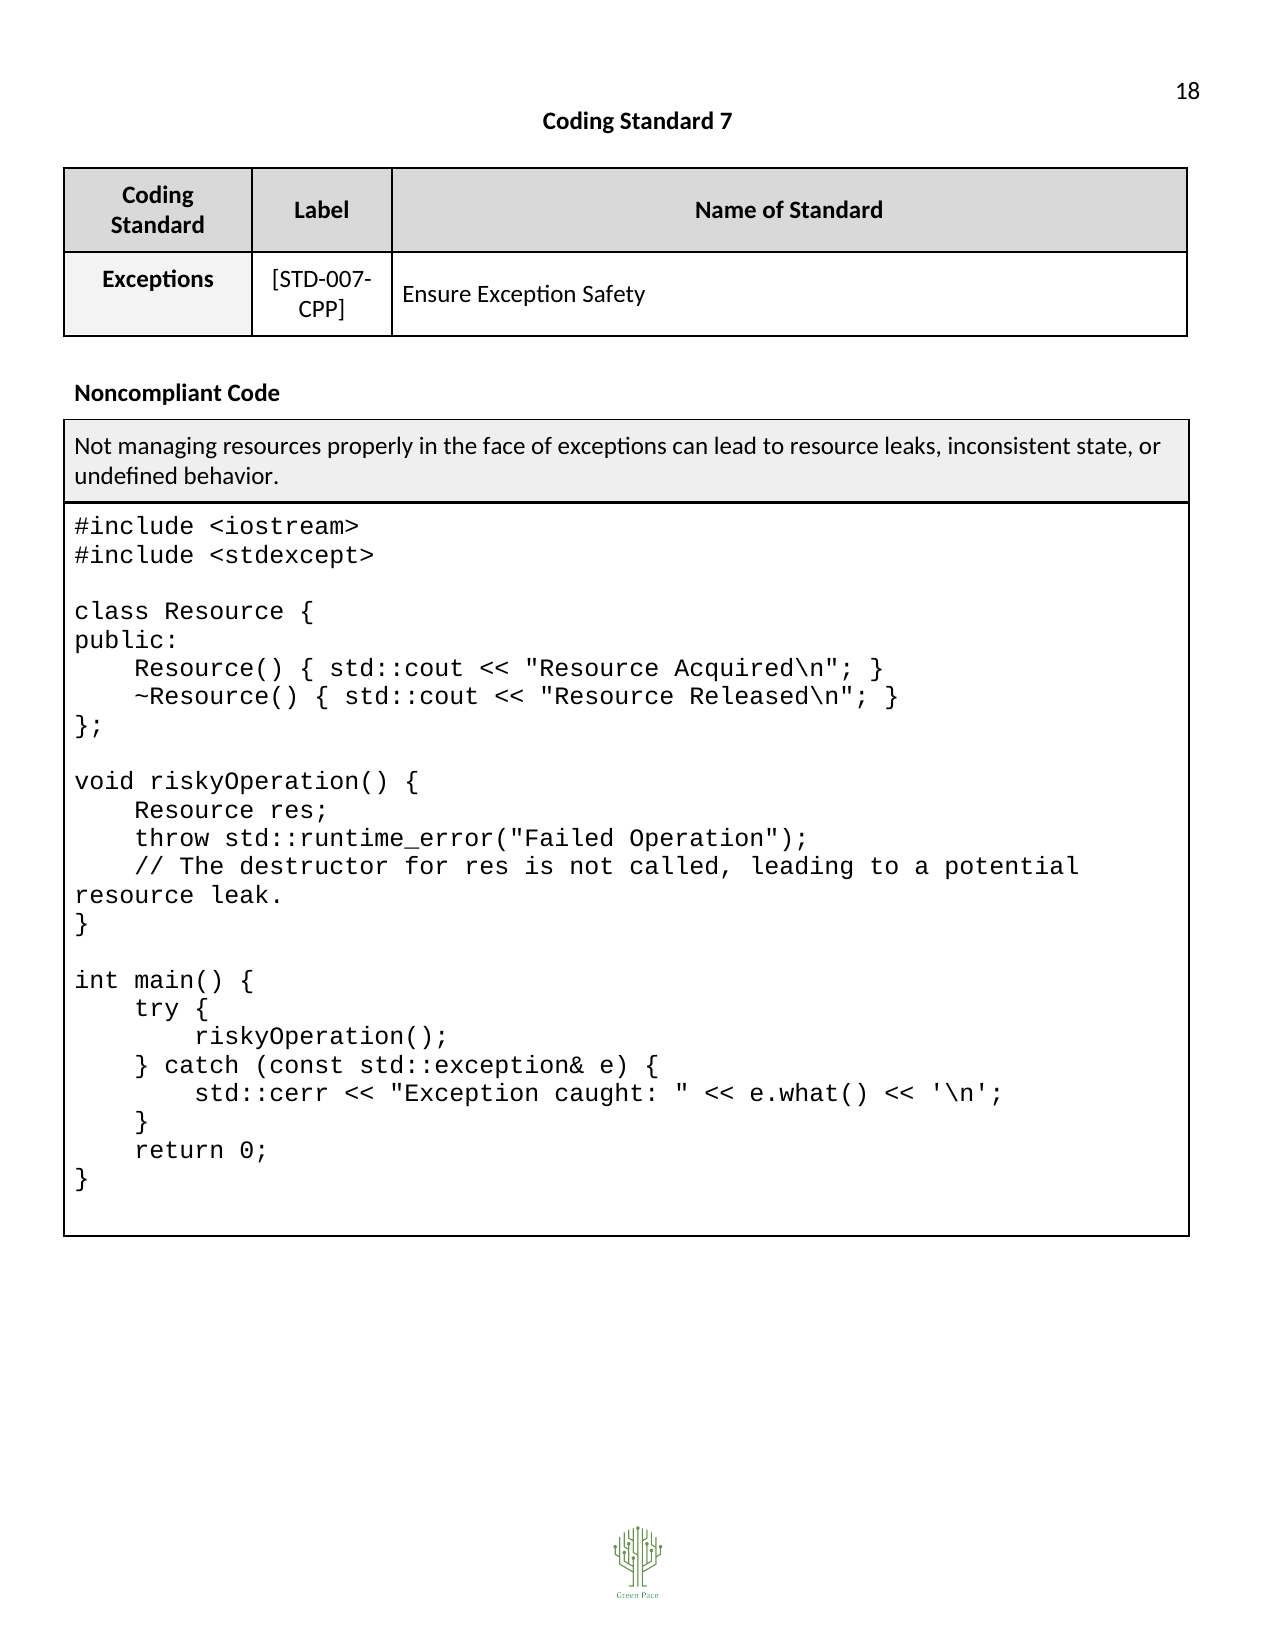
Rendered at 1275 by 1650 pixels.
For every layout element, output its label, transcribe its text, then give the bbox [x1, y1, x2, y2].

table_header Noncompliant Code [64, 367, 1189, 418]
table_header Coding Standard [65, 169, 251, 251]
subtitle Coding Standard 7 [75, 106, 1200, 136]
table_header Name of Standard [393, 169, 1186, 251]
table_header Label [253, 169, 391, 251]
table_cell #include <iostream> #include <stdexcept> class Resource { public: Resource() { std::cout << "Resource Acquired\n"; } ~Resource() { std::cout << "Resource Released\n"; } }; void riskyOperation() { Resource res; throw std::runtime_error("Failed Operation"); // The destructor for res is not called, leading to a potential resource leak. } int main() { try { riskyOperation(); } catch (const std::exception& e) { std::cerr << "Exception caught: " << e.what() << '\n'; } return 0; } [65, 504, 1188, 1235]
table_cell Not managing resources properly in the face of exceptions can lead to resource leaks, inconsistent state, or undefined behavior. [65, 420, 1188, 501]
table_cell [STD-007-CPP] [253, 253, 391, 334]
table_cell Exceptions [65, 253, 251, 334]
picture [605, 1521, 670, 1606]
table_cell Ensure Exception Safety [393, 253, 1186, 334]
